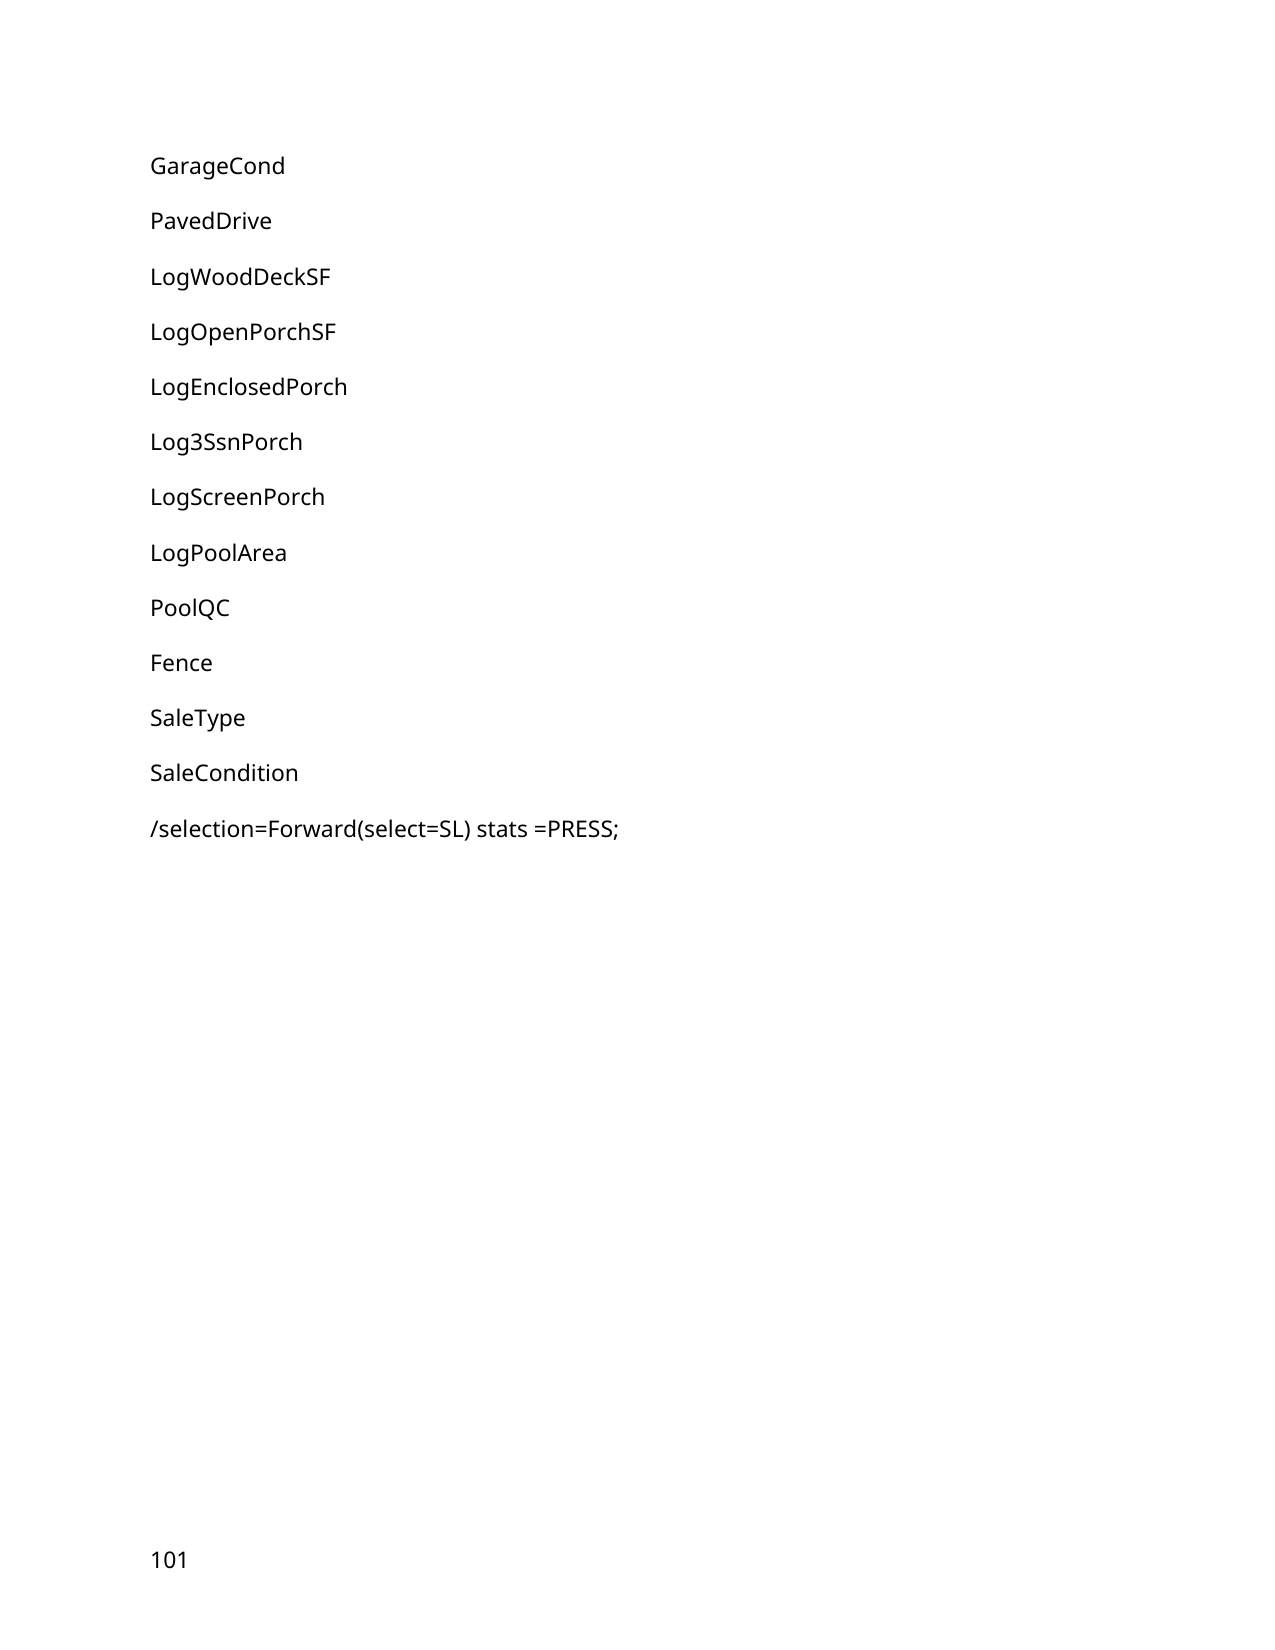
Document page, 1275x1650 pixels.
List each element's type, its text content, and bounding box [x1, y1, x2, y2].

text /selection=Forward(select=SL) stats =PRESS; [150, 812, 1125, 844]
text PavedDrive [150, 205, 1125, 236]
text Log3SsnPorch [150, 426, 1125, 457]
text PoolQC [150, 592, 1125, 623]
text LogEnclosedPorch [150, 371, 1125, 402]
text LogOpenPorchSF [150, 316, 1125, 347]
text Fence [150, 647, 1125, 678]
text SaleCondition [150, 757, 1125, 788]
text LogWoodDeckSF [150, 260, 1125, 292]
text LogScreenPorch [150, 481, 1125, 512]
text LogPoolArea [150, 536, 1125, 568]
text SaleType [150, 702, 1125, 733]
text GarageCond [150, 150, 1125, 181]
